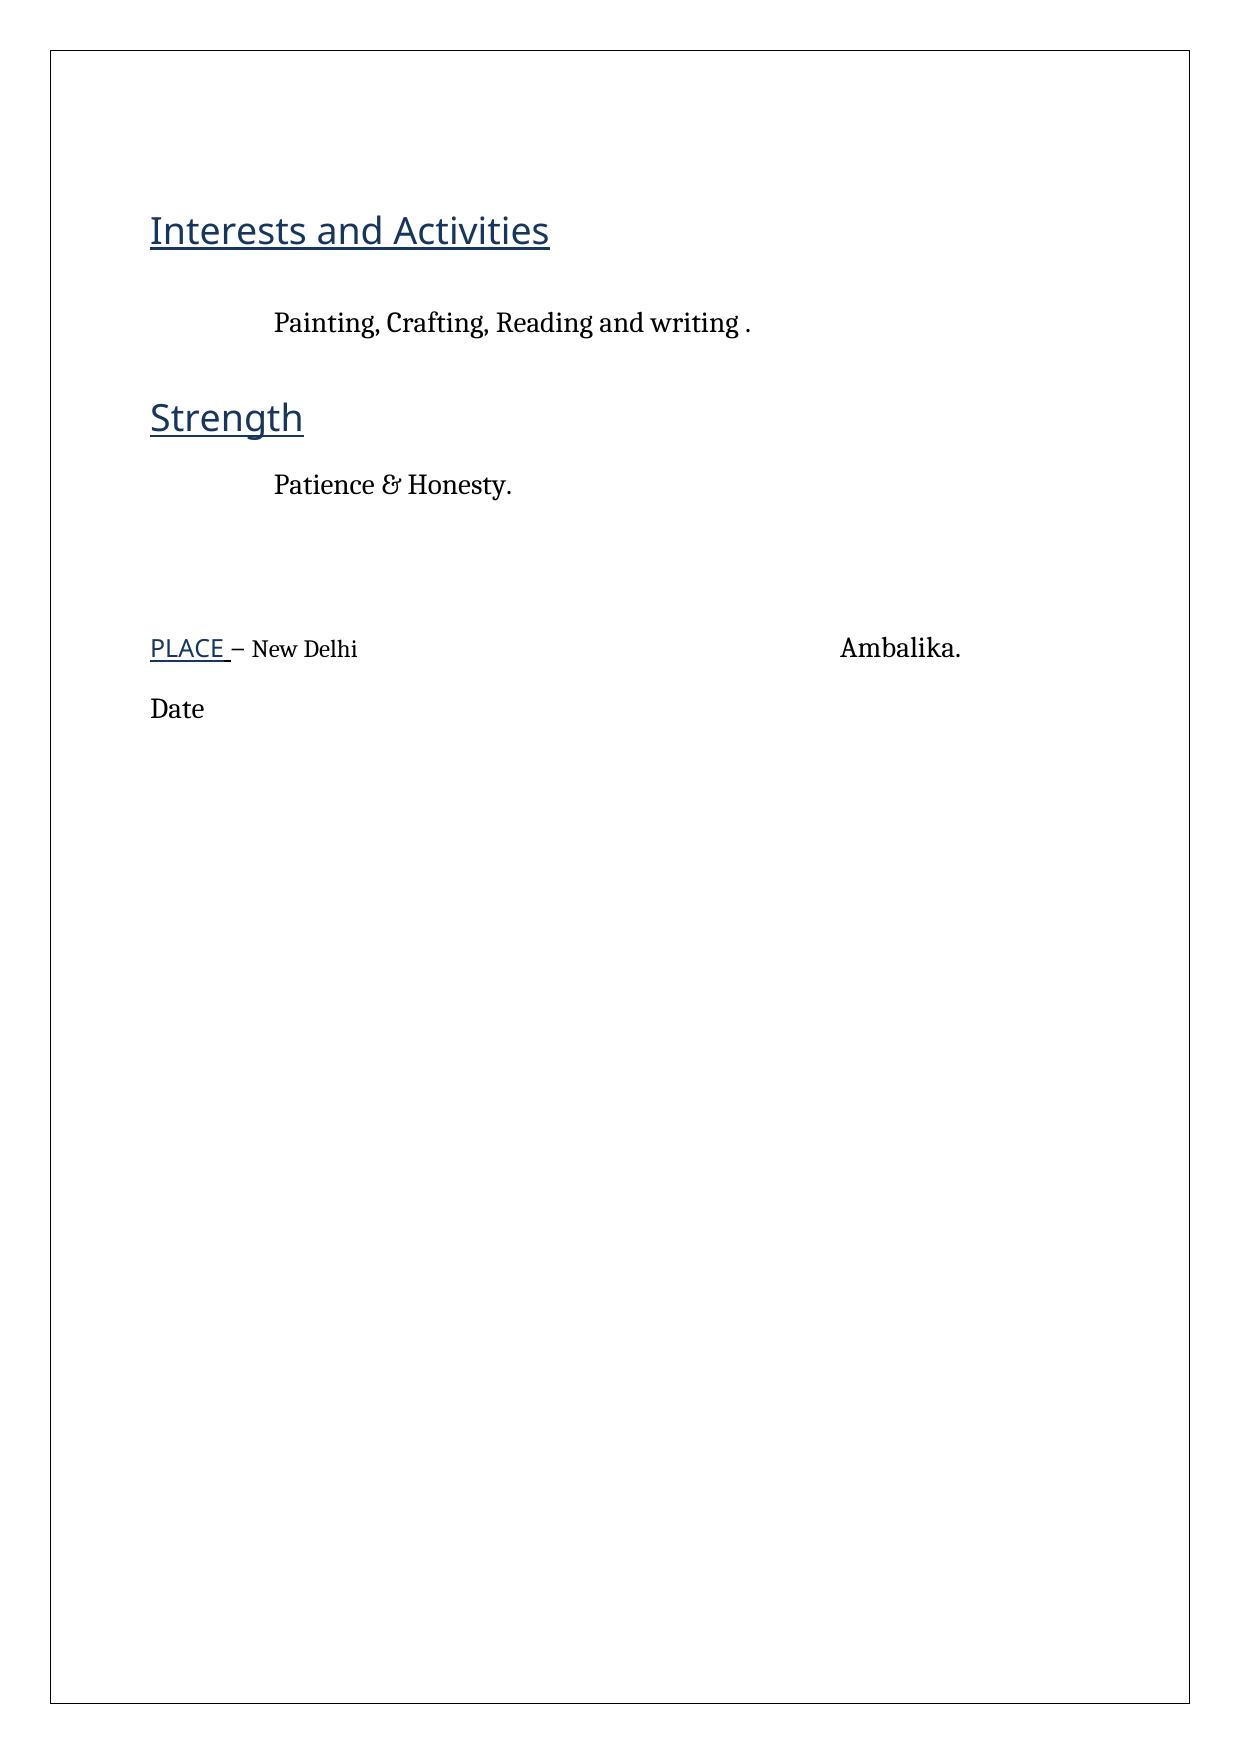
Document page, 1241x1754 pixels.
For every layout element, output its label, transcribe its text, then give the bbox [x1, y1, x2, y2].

text Painting, Crafting, Reading and writing . [150, 306, 1090, 339]
text Date [150, 665, 1090, 726]
text Patience & Honesty. [150, 468, 1090, 502]
text Strength [150, 391, 1090, 442]
text Interests and Activities [150, 204, 1090, 255]
text PLACE – New Delhi Ambalika. [150, 631, 1090, 665]
